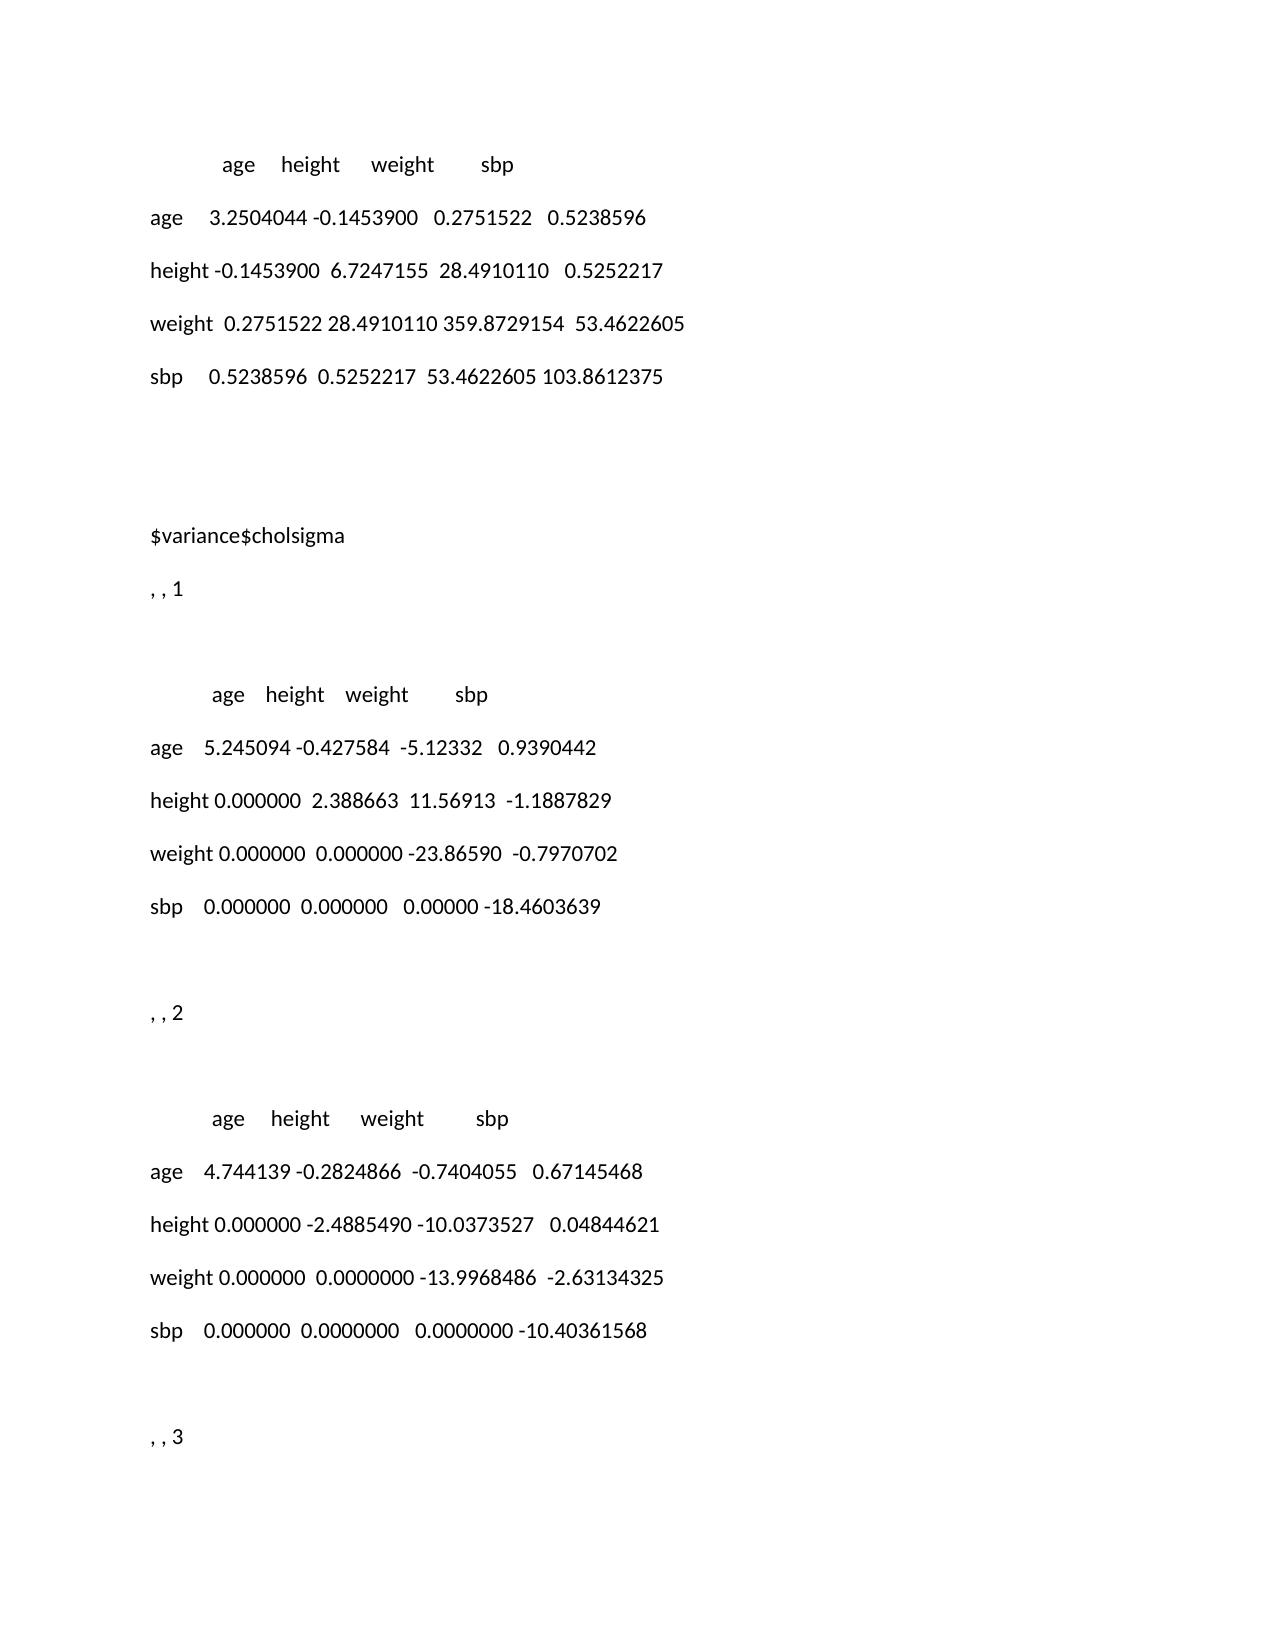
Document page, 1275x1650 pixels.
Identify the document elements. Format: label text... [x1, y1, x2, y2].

text , , 3 [150, 1422, 1125, 1451]
text weight 0.2751522 28.4910110 359.8729154 53.4622605 [150, 309, 1125, 337]
text , , 1 [150, 574, 1125, 602]
text height 0.000000 2.388663 11.56913 -1.1887829 [150, 786, 1125, 814]
text age 3.2504044 -0.1453900 0.2751522 0.5238596 [150, 203, 1125, 231]
text , , 2 [150, 998, 1125, 1026]
text height -0.1453900 6.7247155 28.4910110 0.5252217 [150, 256, 1125, 284]
text age height weight sbp [150, 680, 1125, 708]
text sbp 0.000000 0.0000000 0.0000000 -10.40361568 [150, 1316, 1125, 1344]
text age 5.245094 -0.427584 -5.12332 0.9390442 [150, 733, 1125, 761]
text age 4.744139 -0.2824866 -0.7404055 0.67145468 [150, 1157, 1125, 1185]
text weight 0.000000 0.0000000 -13.9968486 -2.63134325 [150, 1263, 1125, 1291]
text height 0.000000 -2.4885490 -10.0373527 0.04844621 [150, 1210, 1125, 1238]
text age height weight sbp [150, 1104, 1125, 1132]
text age height weight sbp [150, 150, 1125, 178]
text $variance$cholsigma [150, 521, 1125, 549]
text sbp 0.000000 0.000000 0.00000 -18.4603639 [150, 892, 1125, 920]
text weight 0.000000 0.000000 -23.86590 -0.7970702 [150, 839, 1125, 867]
text sbp 0.5238596 0.5252217 53.4622605 103.8612375 [150, 362, 1125, 390]
